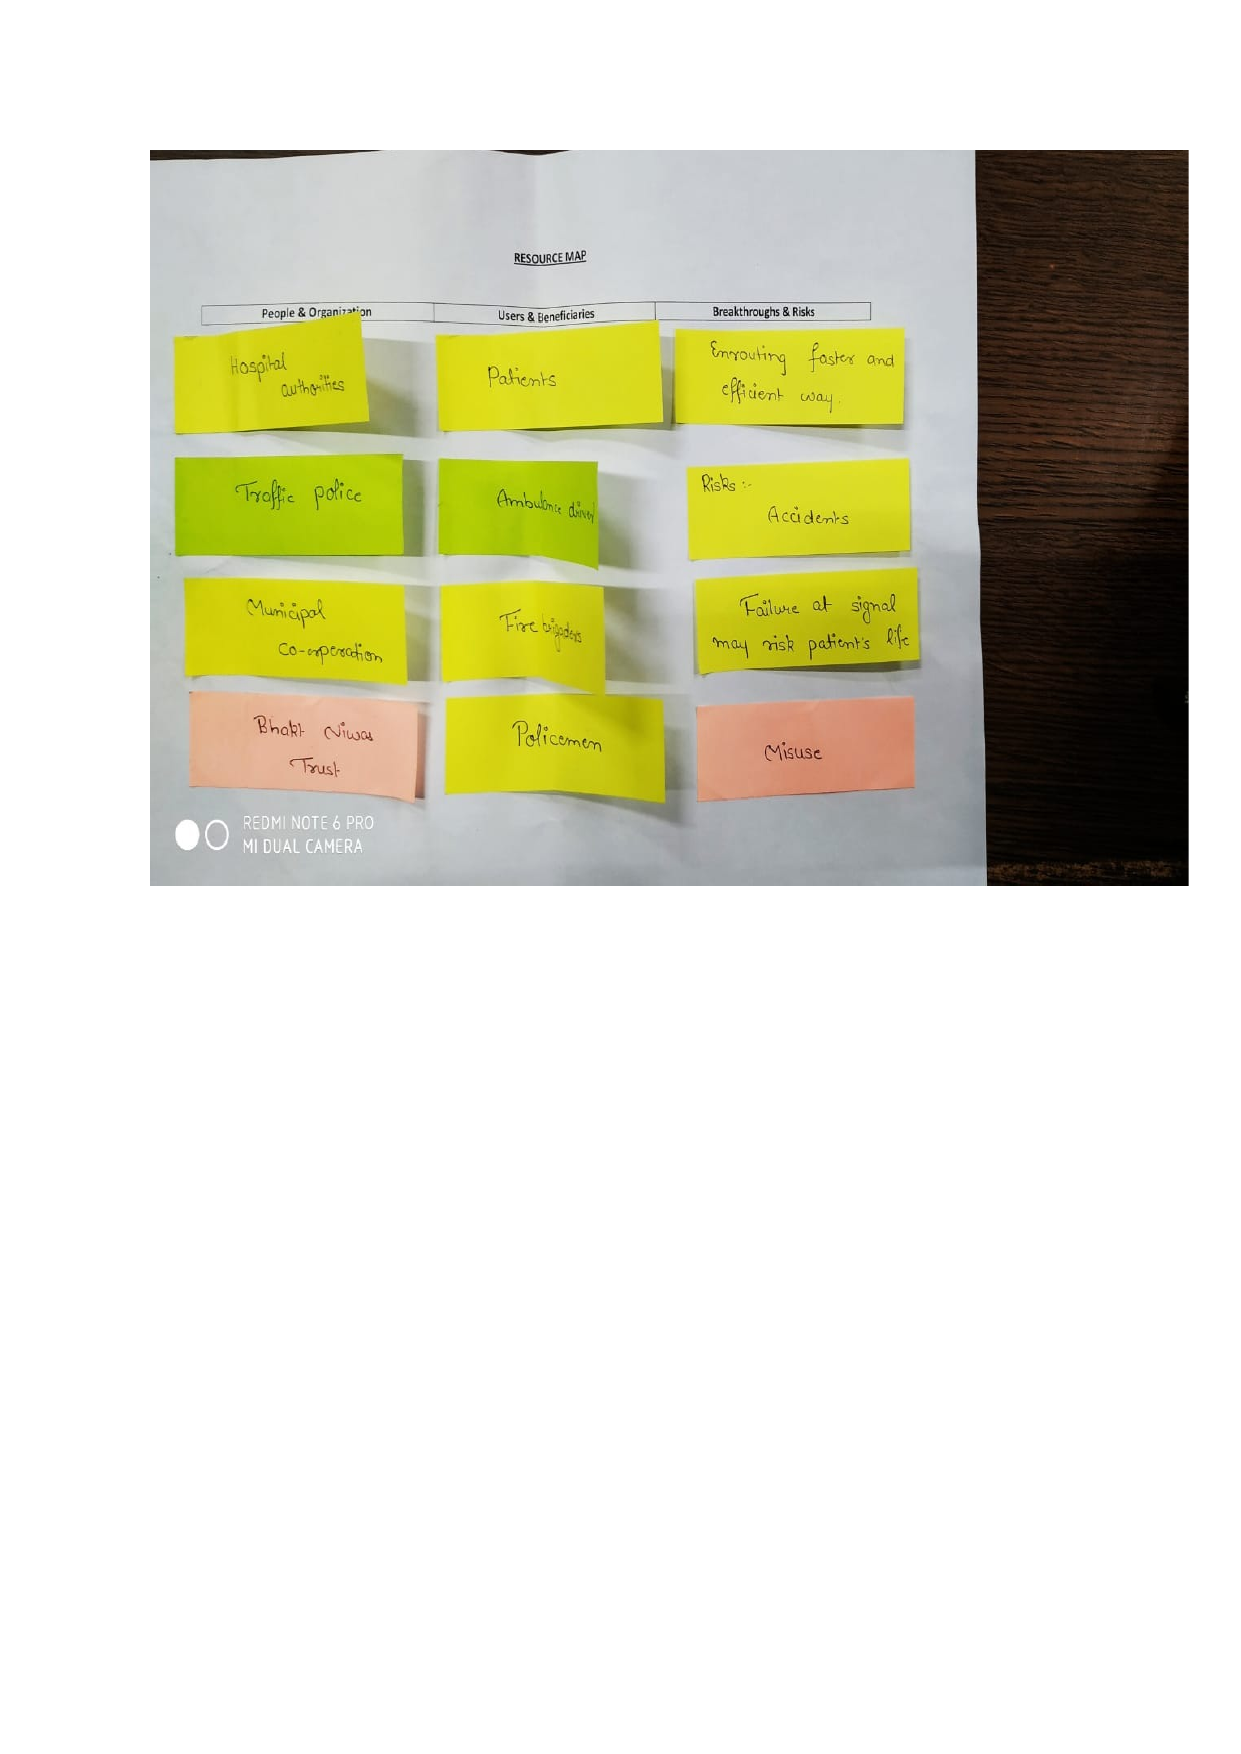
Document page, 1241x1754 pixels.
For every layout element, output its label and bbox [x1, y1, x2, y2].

picture [150, 150, 1189, 886]
